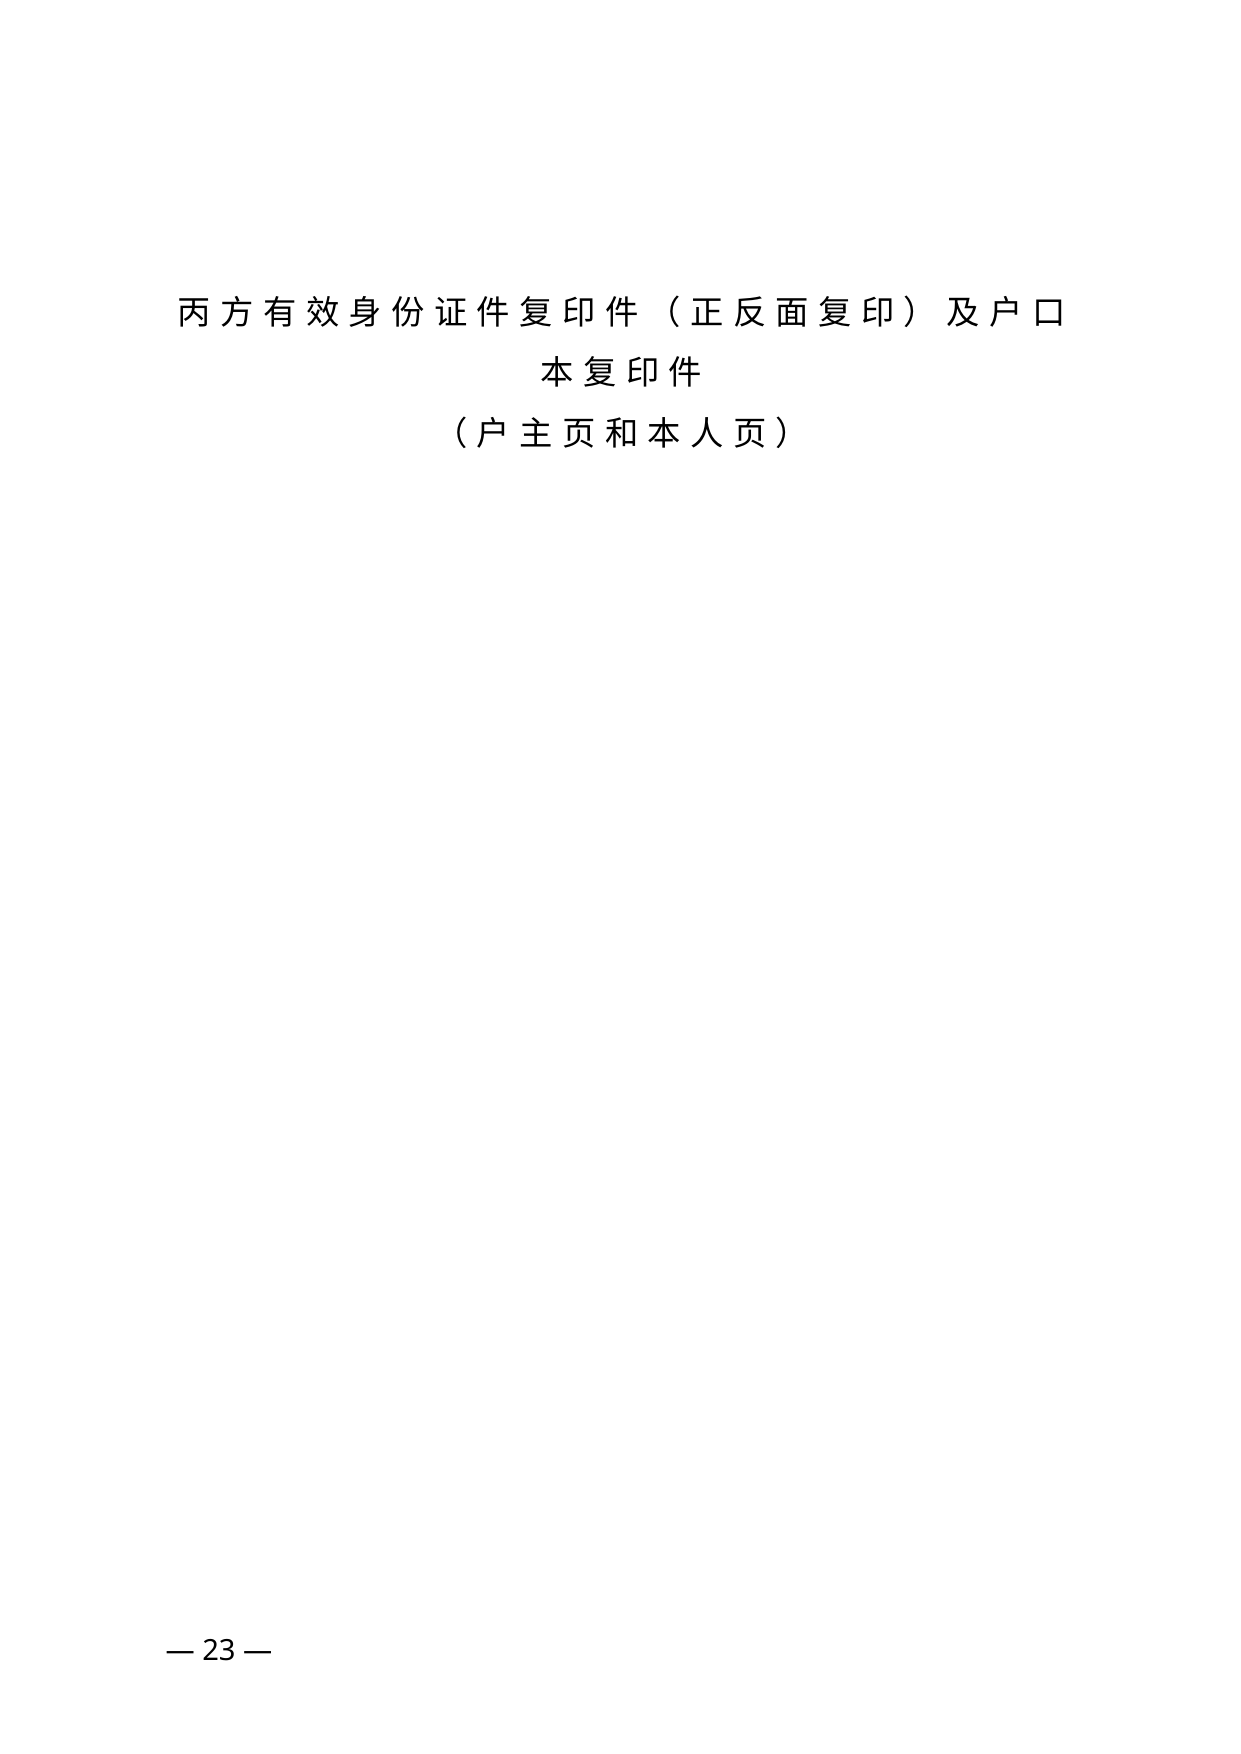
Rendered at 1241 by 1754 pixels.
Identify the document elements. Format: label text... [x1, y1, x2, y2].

text （户主页和本人页） [167, 400, 1085, 461]
text 丙方有效身份证件复印件（正反面复印）及户口本复印件 [167, 280, 1085, 400]
